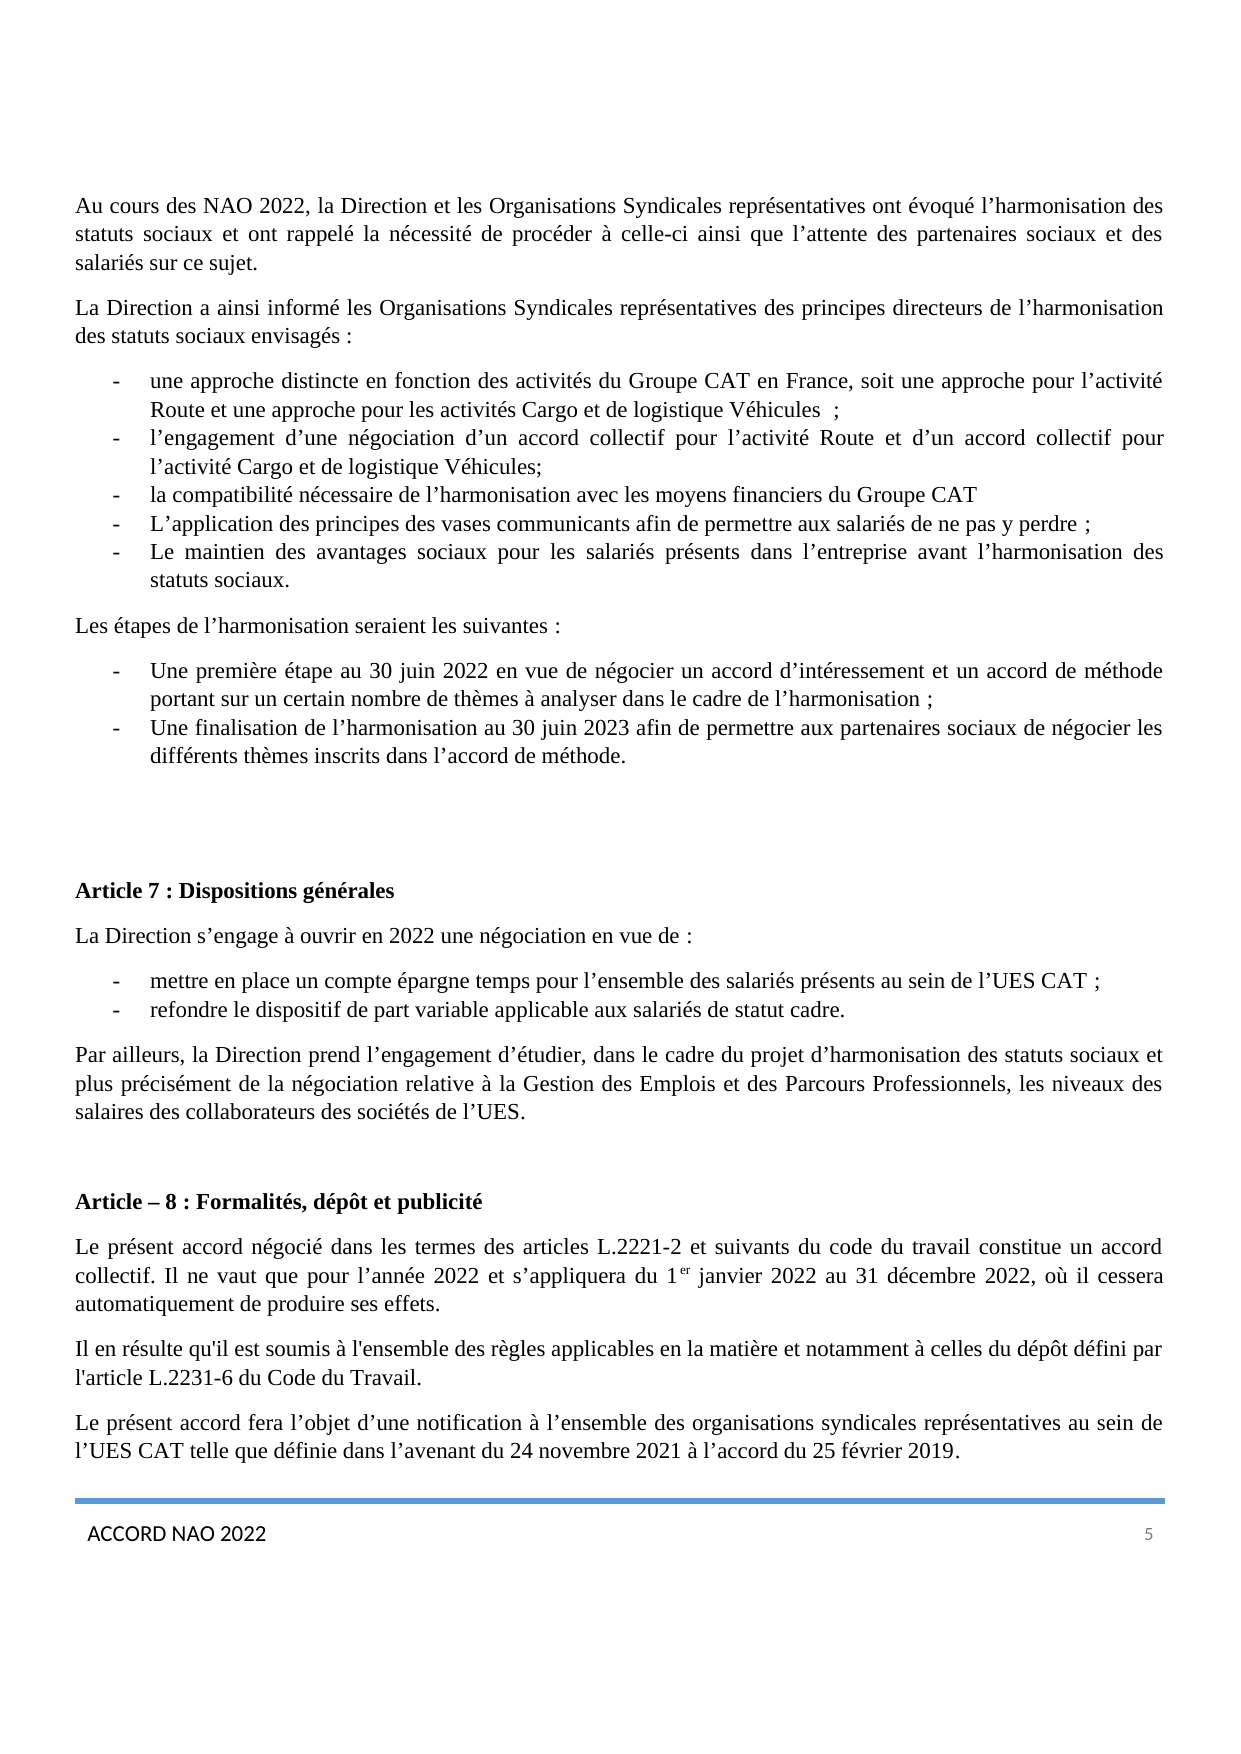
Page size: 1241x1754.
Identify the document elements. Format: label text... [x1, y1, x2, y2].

text Article – 8 : Formalités, dépôt et publicité [75, 1188, 1165, 1214]
text Article 7 : Dispositions générales [75, 877, 1165, 904]
list une approche distincte en fonction des activités du Groupe CAT en France, soit une approche pour l’activité Route et une approche pour les activités Cargo et de logistique Véhicules ; [112, 367, 1165, 422]
list Le maintien des avantages sociaux pour les salariés présents dans l’entreprise avant l’harmonisation des statuts sociaux. [112, 538, 1165, 593]
text Les étapes de l’harmonisation seraient les suivantes : [75, 612, 1165, 638]
text Il en résulte qu'il est soumis à l'ensemble des règles applicables en la matière et notamment à celles du dépôt défini par l'article L.2231-6 du Code du Travail. [75, 1335, 1165, 1390]
text Le présent accord négocié dans les termes des articles L.2221-2 et suivants du code du travail constitue un accord collectif. Il ne vaut que pour l’année 2022 et s’appliquera du 1er janvier 2022 au 31 décembre 2022, où il cessera automatiquement de produire ses effets. [75, 1233, 1165, 1317]
list L’application des principes des vases communicants afin de permettre aux salariés de ne pas y perdre ; [112, 510, 1165, 536]
text La Direction s’engage à ouvrir en 2022 une négociation en vue de : [75, 922, 1165, 949]
text Au cours des NAO 2022, la Direction et les Organisations Syndicales représentatives ont évoqué l’harmonisation des statuts sociaux et ont rappelé la nécessité de procéder à celle-ci ainsi que l’attente des partenaires sociaux et des salariés sur ce sujet. [75, 192, 1165, 275]
text Par ailleurs, la Direction prend l’engagement d’étudier, dans le cadre du projet d’harmonisation des statuts sociaux et plus précisément de la négociation relative à la Gestion des Emplois et des Parcours Professionnels, les niveaux des salaires des collaborateurs des sociétés de l’UES. [75, 1041, 1165, 1124]
text Le présent accord fera l’objet d’une notification à l’ensemble des organisations syndicales représentatives au sein de l’UES CAT telle que définie dans l’avenant du 24 novembre 2021 à l’accord du 25 février 2019. [75, 1409, 1165, 1464]
list la compatibilité nécessaire de l’harmonisation avec les moyens financiers du Groupe CAT [112, 481, 1165, 508]
text La Direction a ainsi informé les Organisations Syndicales représentatives des principes directeurs de l’harmonisation des statuts sociaux envisagés : [75, 294, 1165, 349]
list refondre le dispositif de part variable applicable aux salariés de statut cadre. [112, 996, 1165, 1022]
list mettre en place un compte épargne temps pour l’ensemble des salariés présents au sein de l’UES CAT ; [112, 968, 1165, 994]
list Une première étape au 30 juin 2022 en vue de négocier un accord d’intéressement et un accord de méthode portant sur un certain nombre de thèmes à analyser dans le cadre de l’harmonisation ; [112, 657, 1165, 712]
list l’engagement d’une négociation d’un accord collectif pour l’activité Route et d’un accord collectif pour l’activité Cargo et de logistique Véhicules; [112, 424, 1165, 479]
list Une finalisation de l’harmonisation au 30 juin 2023 afin de permettre aux partenaires sociaux de négocier les différents thèmes inscrits dans l’accord de méthode. [112, 714, 1165, 768]
